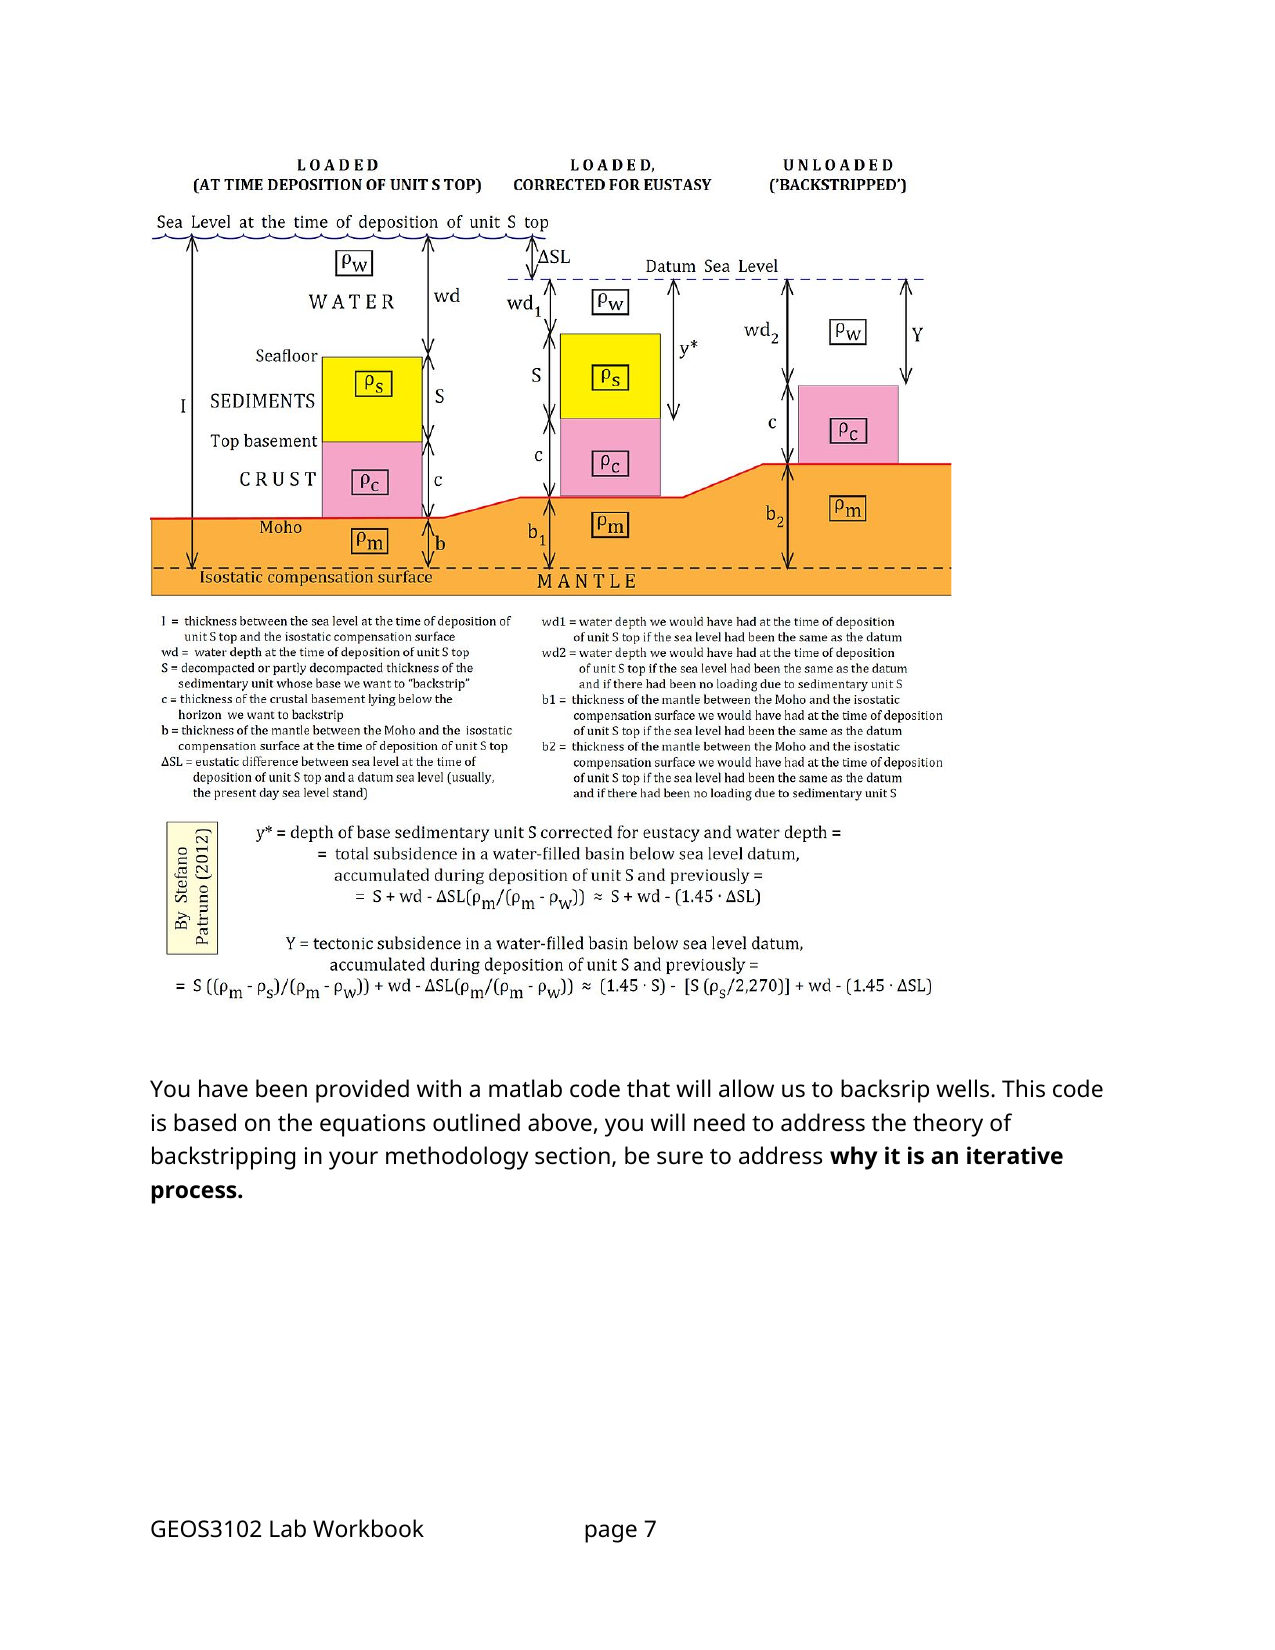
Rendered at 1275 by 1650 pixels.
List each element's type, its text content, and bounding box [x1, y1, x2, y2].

text You have been provided with a matlab code that will allow us to backsrip wells. This code is based on the equations outlined above, you will need to address the theory of backstripping in your methodology section, be sure to address why it is an iterative process. [150, 1073, 1125, 1205]
picture [150, 150, 952, 1004]
